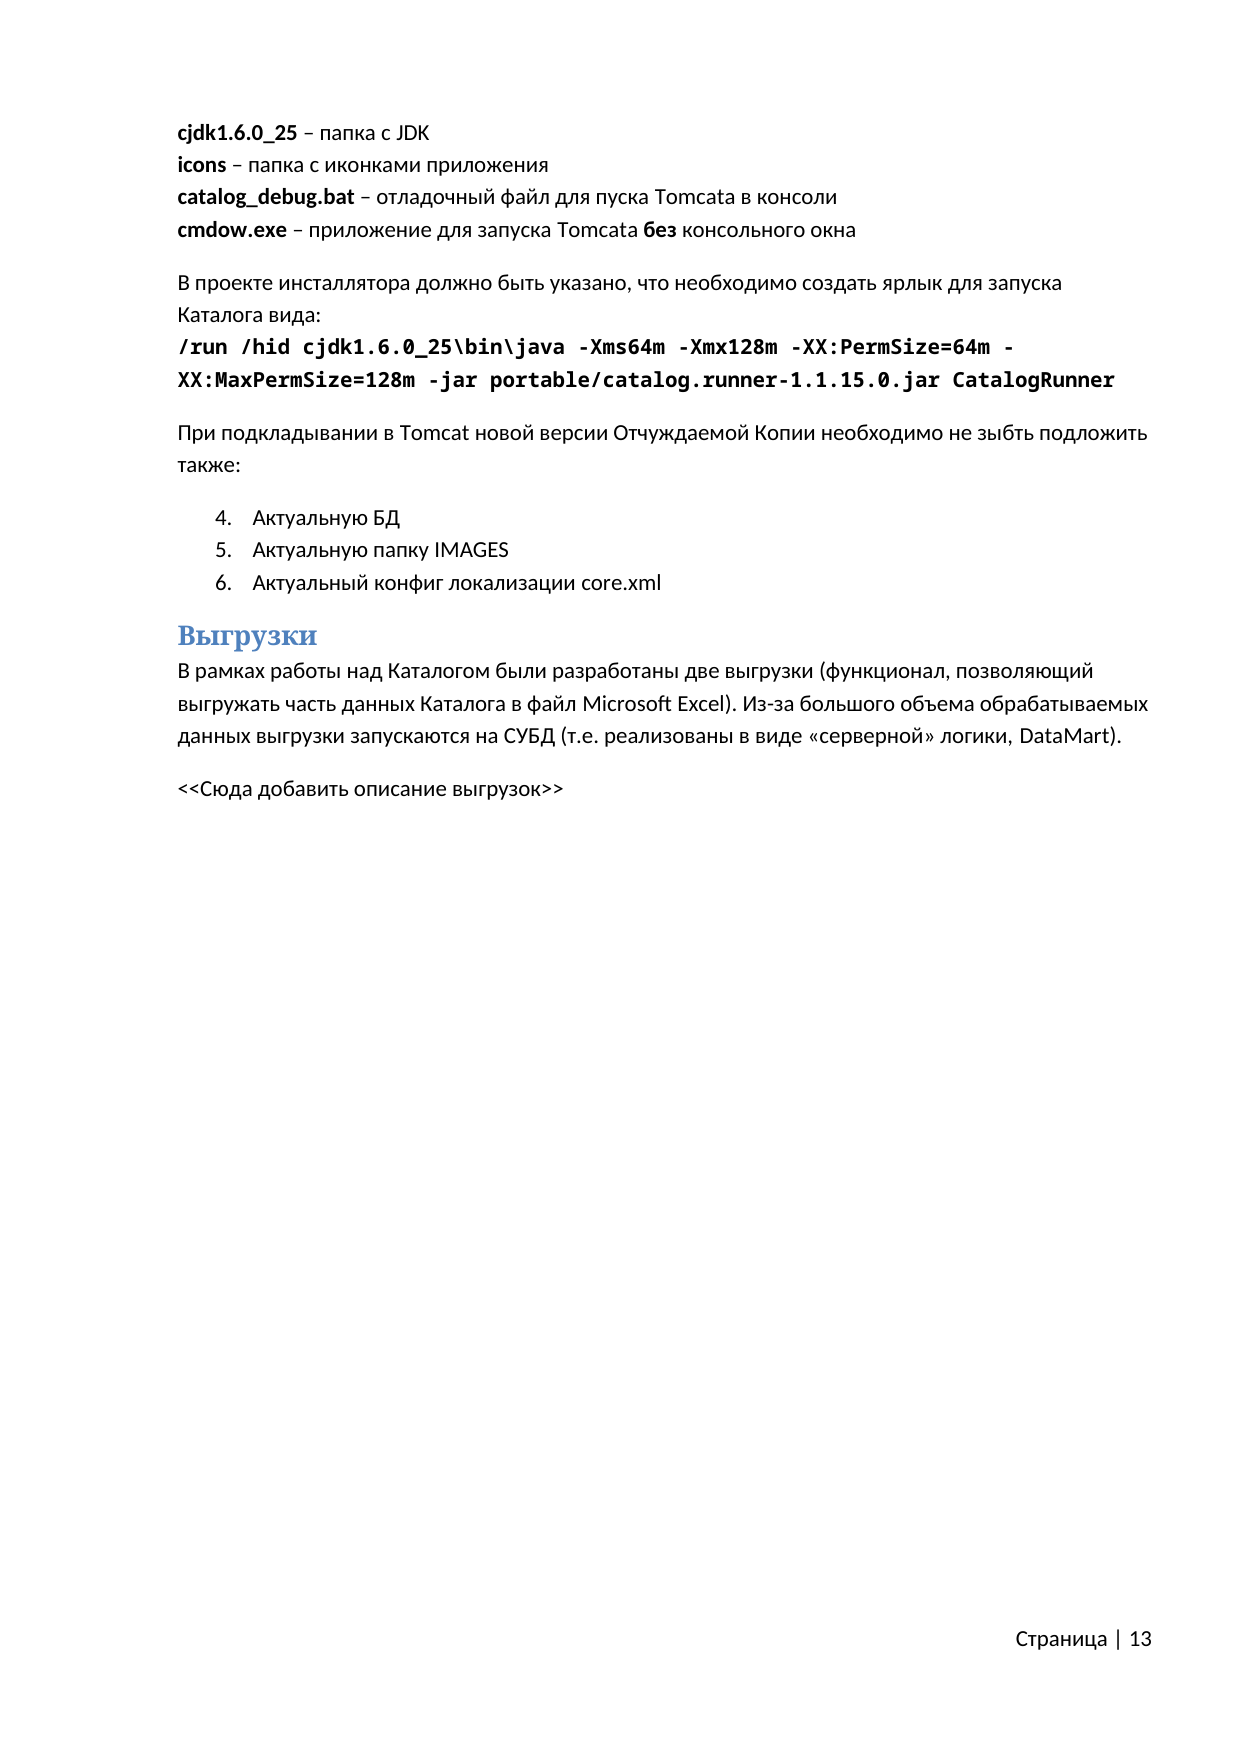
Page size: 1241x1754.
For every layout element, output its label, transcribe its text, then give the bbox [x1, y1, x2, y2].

text В рамках работы над Каталогом были разработаны две выгрузки (функционал, позволяющий выгружать часть данных Каталога в файл Microsoft Excel). Из-за большого объема обрабатываемых данных выгрузки запускаются на СУБД (т.е. реализованы в виде «серверной» логики, DataMart). [177, 656, 1152, 749]
subtitle Выгрузки [177, 621, 1152, 652]
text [177, 118, 1152, 243]
list Актуальную папку IMAGES [215, 536, 1152, 563]
text <<Сюда добавить описание выгрузок>> [177, 774, 1152, 802]
text При подкладывании в Tomcat новой версии Отчуждаемой Копии необходимо не зыбть подложить также: [177, 418, 1152, 478]
list Актуальную БД [215, 503, 1152, 531]
text В проекте инсталлятора должно быть указано, что необходимо создать ярлык для запуска Каталога вида: /run /hid cjdk1.6.0_25\bin\java -Xms64m -Xmx128m -XX:PermSize=64m -XX:MaxPermSize=128m -jar portable/catalog.runner-1.1.15.0.jar CatalogRunner [177, 268, 1152, 393]
list Актуальный конфиг локализации core.xml [215, 568, 1152, 596]
